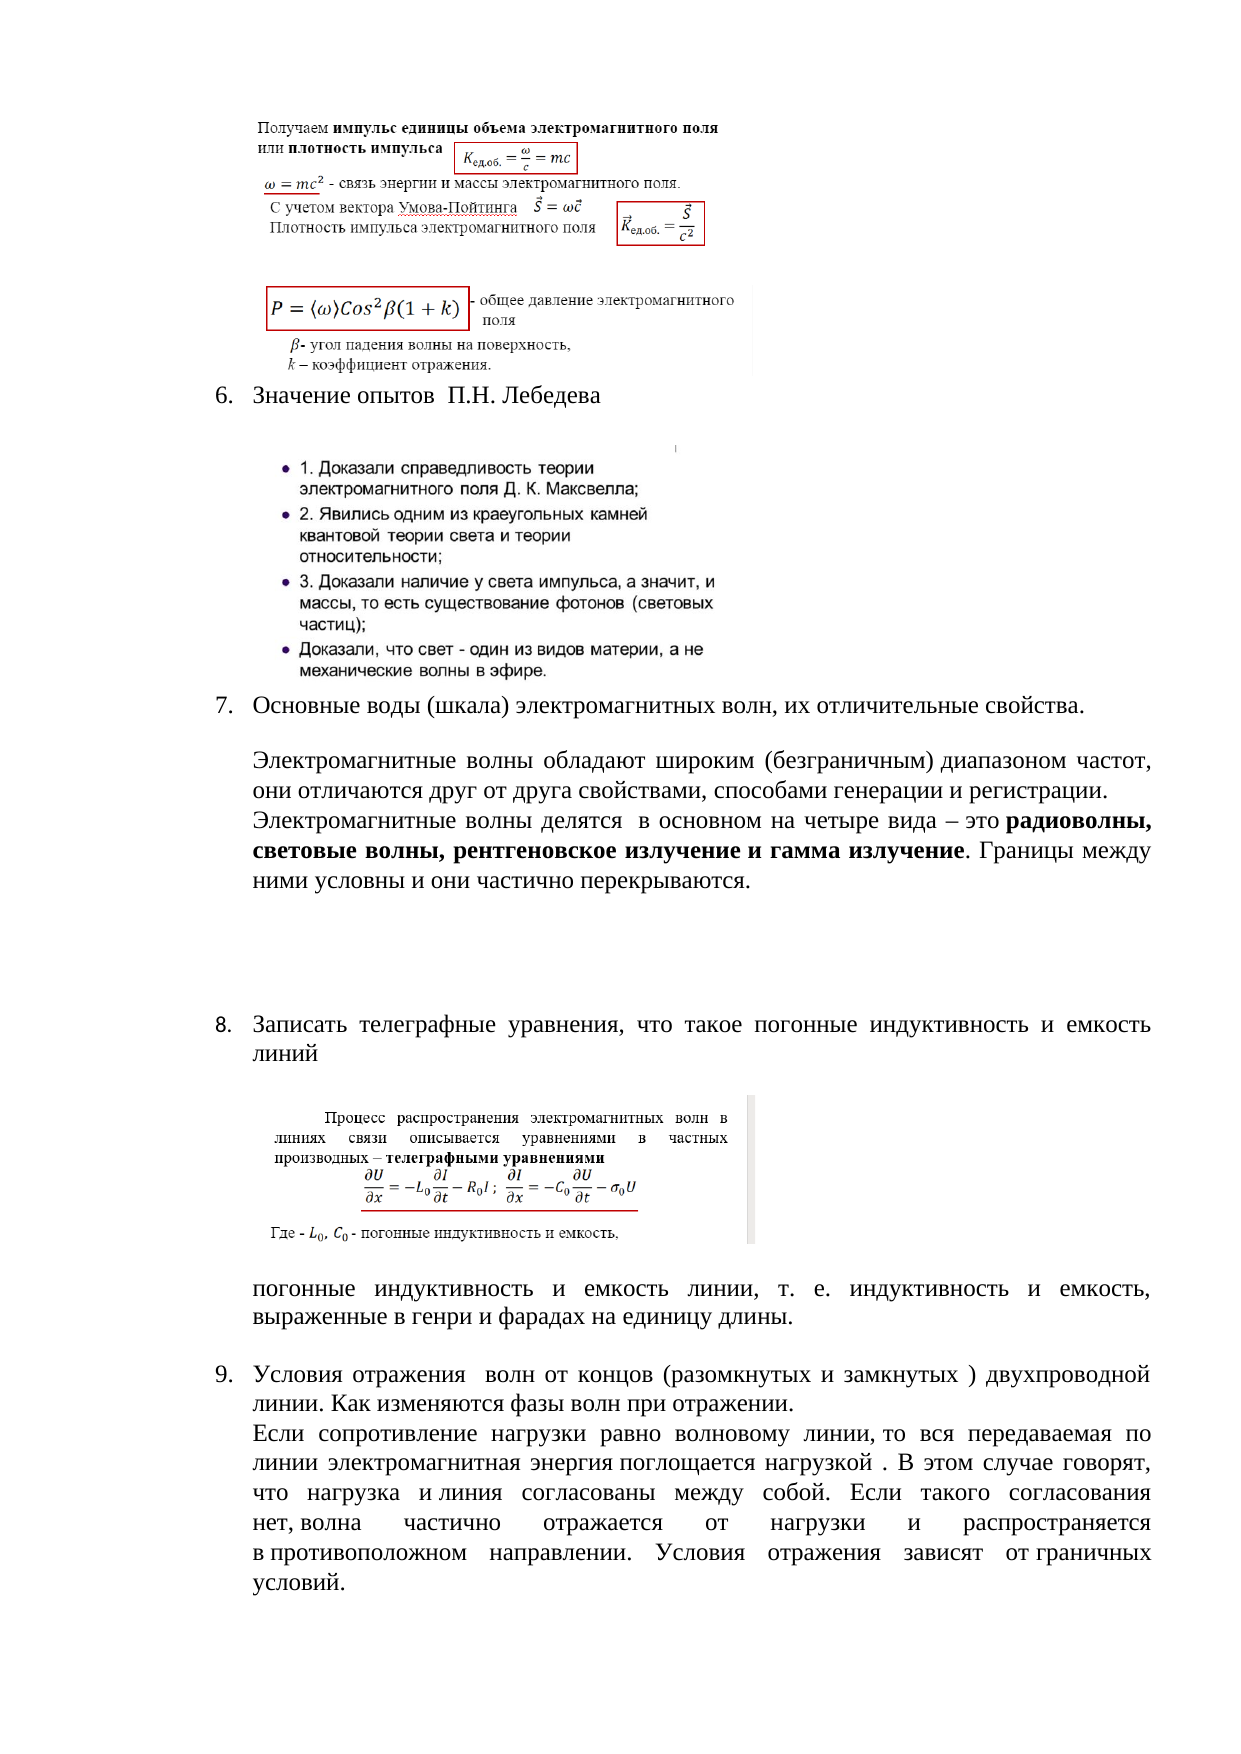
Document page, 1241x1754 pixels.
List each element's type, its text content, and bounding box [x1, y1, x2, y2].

text погонные индуктивность и емкость линии, т. е. индуктивность и емкость, выраженные в генри и фарадах на единицу длины. [252, 1273, 1152, 1330]
text Электромагнитные волны делятся в основном на четыре вида – это радиоволны, световые волны, рентгеновское излучение и гамма излучение. Границы между ними условны и они частично перекрываются.​ [252, 804, 1152, 894]
picture [252, 445, 731, 687]
list Условия отражения волн от концов (разомкнутых и замкнутых ) двухпроводной линии. Как изменяются фазы волн при отражении. [215, 1359, 1152, 1416]
text Электромагнитные волны обладают широким (безграничным) диапазоном частот, они отличаются друг от друга свойствами, способами генерации и регистрации.​ [252, 744, 1152, 804]
list Основные воды (шкала) электромагнитных волн, их отличительные свойства. [215, 691, 1152, 719]
picture [252, 1095, 756, 1244]
list Значение опытов П.Н. Лебедева [215, 380, 1152, 408]
picture [252, 285, 753, 376]
list Записать телеграфные уравнения, что такое погонные индуктивность и емкость линий [215, 1009, 1152, 1067]
picture [252, 118, 743, 248]
text Если сопротивление нагрузки равно волновому линии, ​то вся передаваемая по линии электромагнитная энергия поглощается нагрузкой . В этом случае говорят, что нагрузка и линия согласованы между собой. Если такого согласования нет, волна частично отражается от нагрузки и распространяется в противоположном направлении. Условия отражения зависят от граничных условий.​ [252, 1416, 1152, 1596]
